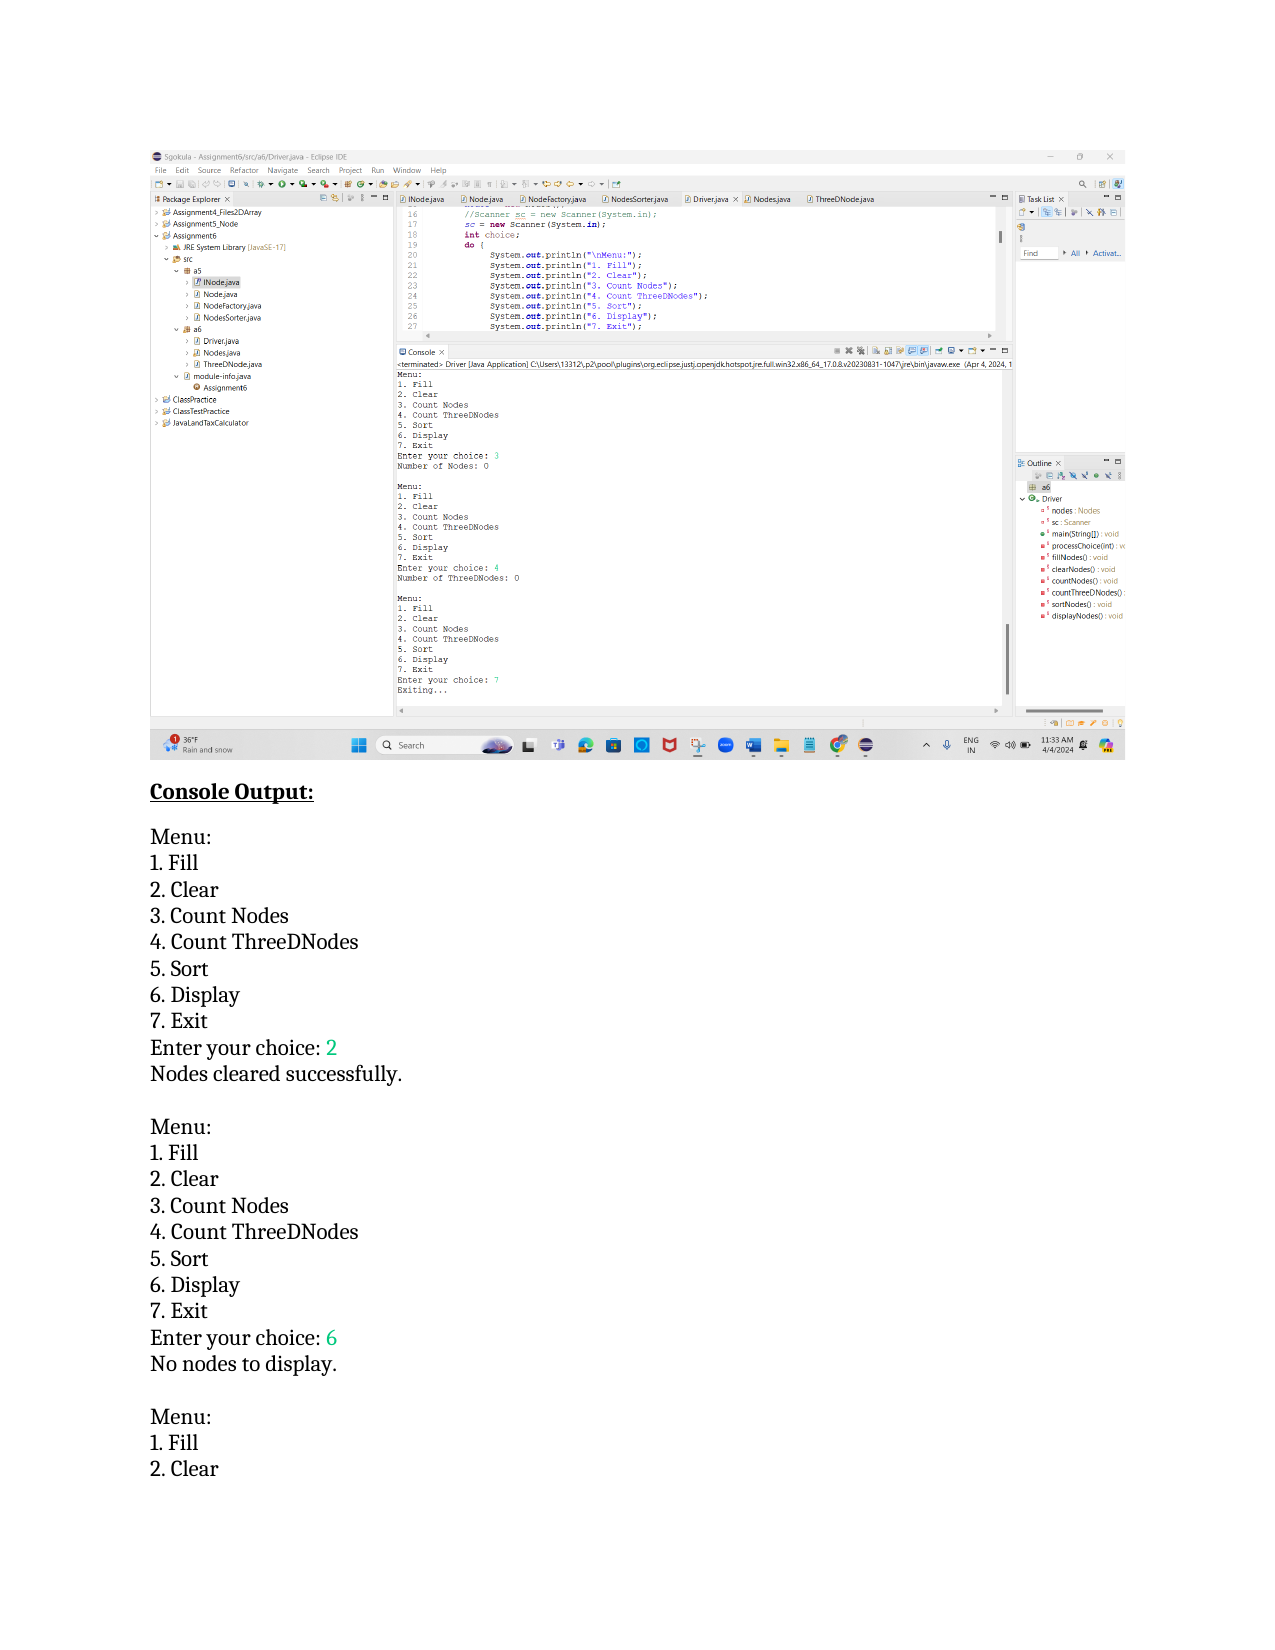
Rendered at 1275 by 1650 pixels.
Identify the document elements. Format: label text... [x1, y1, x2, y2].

text 4. Count ThreeDNodes [150, 929, 1125, 955]
text 2. Clear [150, 876, 1125, 903]
text 3. Count Nodes [150, 1193, 1125, 1219]
text 7. Exit [150, 1008, 1125, 1034]
picture [150, 150, 1125, 760]
text 5. Sort [150, 955, 1125, 982]
text Enter your choice: 6 [150, 1324, 1125, 1351]
text 1. Fill [150, 1430, 1125, 1456]
text 4. Count ThreeDNodes [150, 1219, 1125, 1245]
text 6. Display [150, 1272, 1125, 1298]
text 1. Fill [150, 850, 1125, 876]
text Nodes cleared successfully. [150, 1061, 1125, 1087]
text Menu: [150, 1113, 1125, 1140]
text 1. Fill [150, 1140, 1125, 1166]
text 7. Exit [150, 1298, 1125, 1324]
text 6. Display [150, 982, 1125, 1008]
text 2. Clear [150, 1456, 1125, 1482]
text 3. Count Nodes [150, 903, 1125, 929]
text Console Output: [150, 778, 1125, 805]
text No nodes to display. [150, 1351, 1125, 1377]
text Menu: [150, 824, 1125, 850]
text Menu: [150, 1403, 1125, 1430]
text 5. Sort [150, 1245, 1125, 1272]
text Enter your choice: 2 [150, 1034, 1125, 1061]
text 2. Clear [150, 1166, 1125, 1193]
